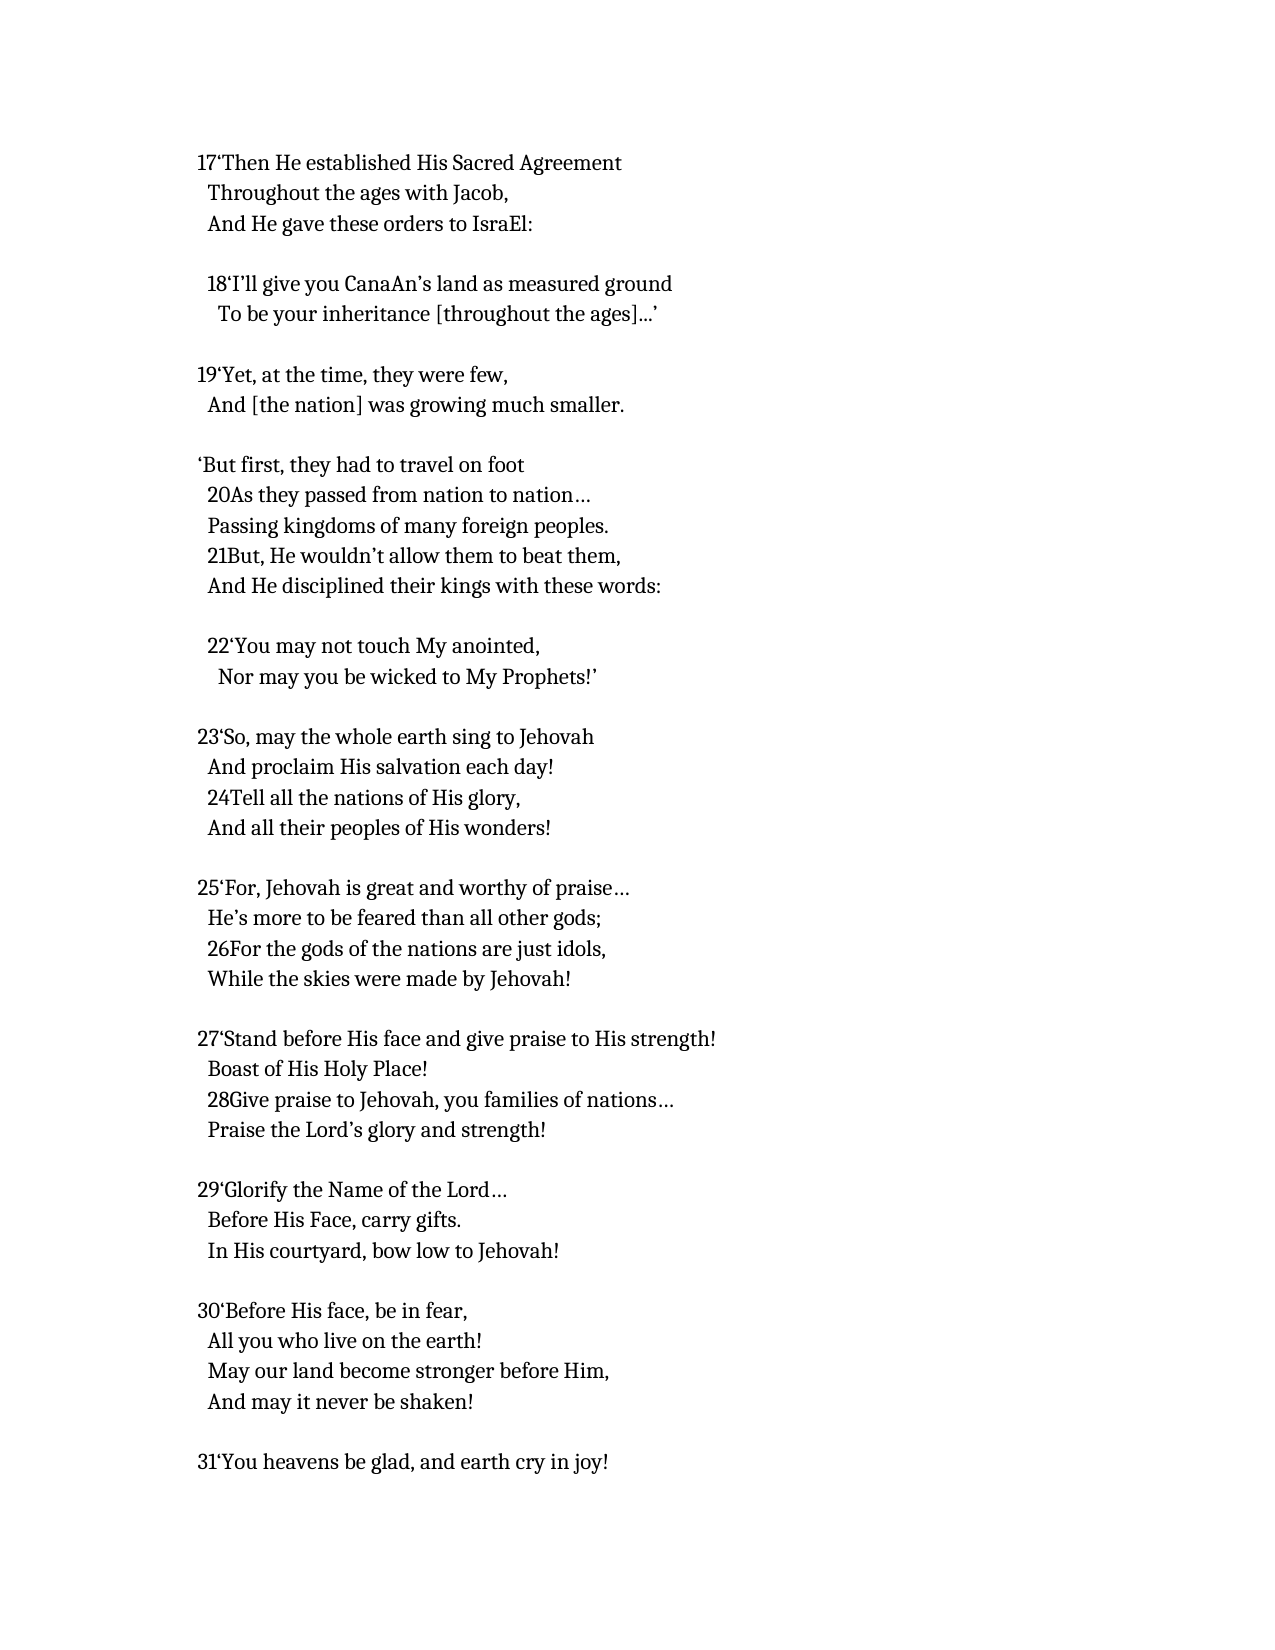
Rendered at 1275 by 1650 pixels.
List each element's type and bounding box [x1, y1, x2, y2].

text [187, 150, 1087, 1475]
